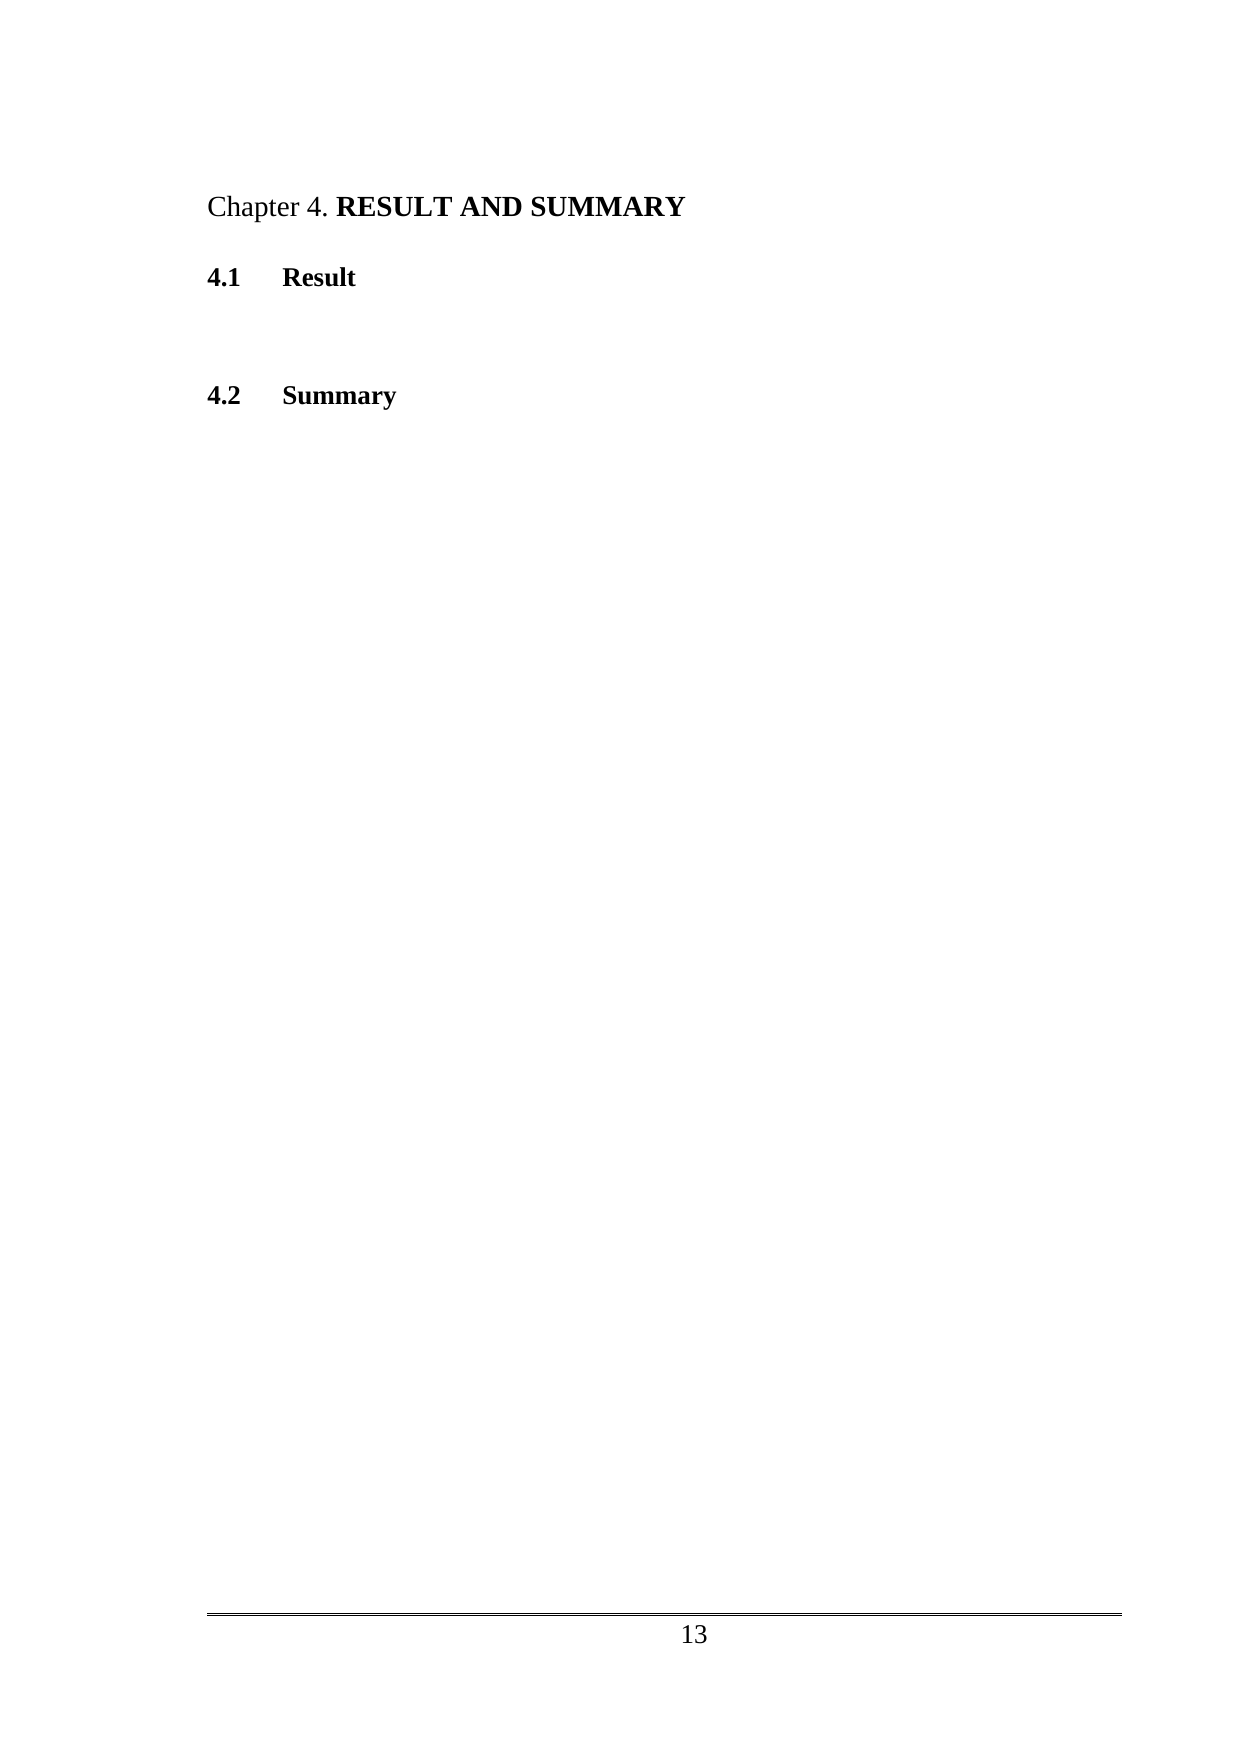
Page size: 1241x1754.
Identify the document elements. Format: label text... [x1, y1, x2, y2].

text 4.2 Summary [207, 379, 1122, 410]
text 4.1 Result [207, 261, 1122, 292]
text Chapter 4. RESULT AND SUMMARY [207, 189, 1122, 223]
